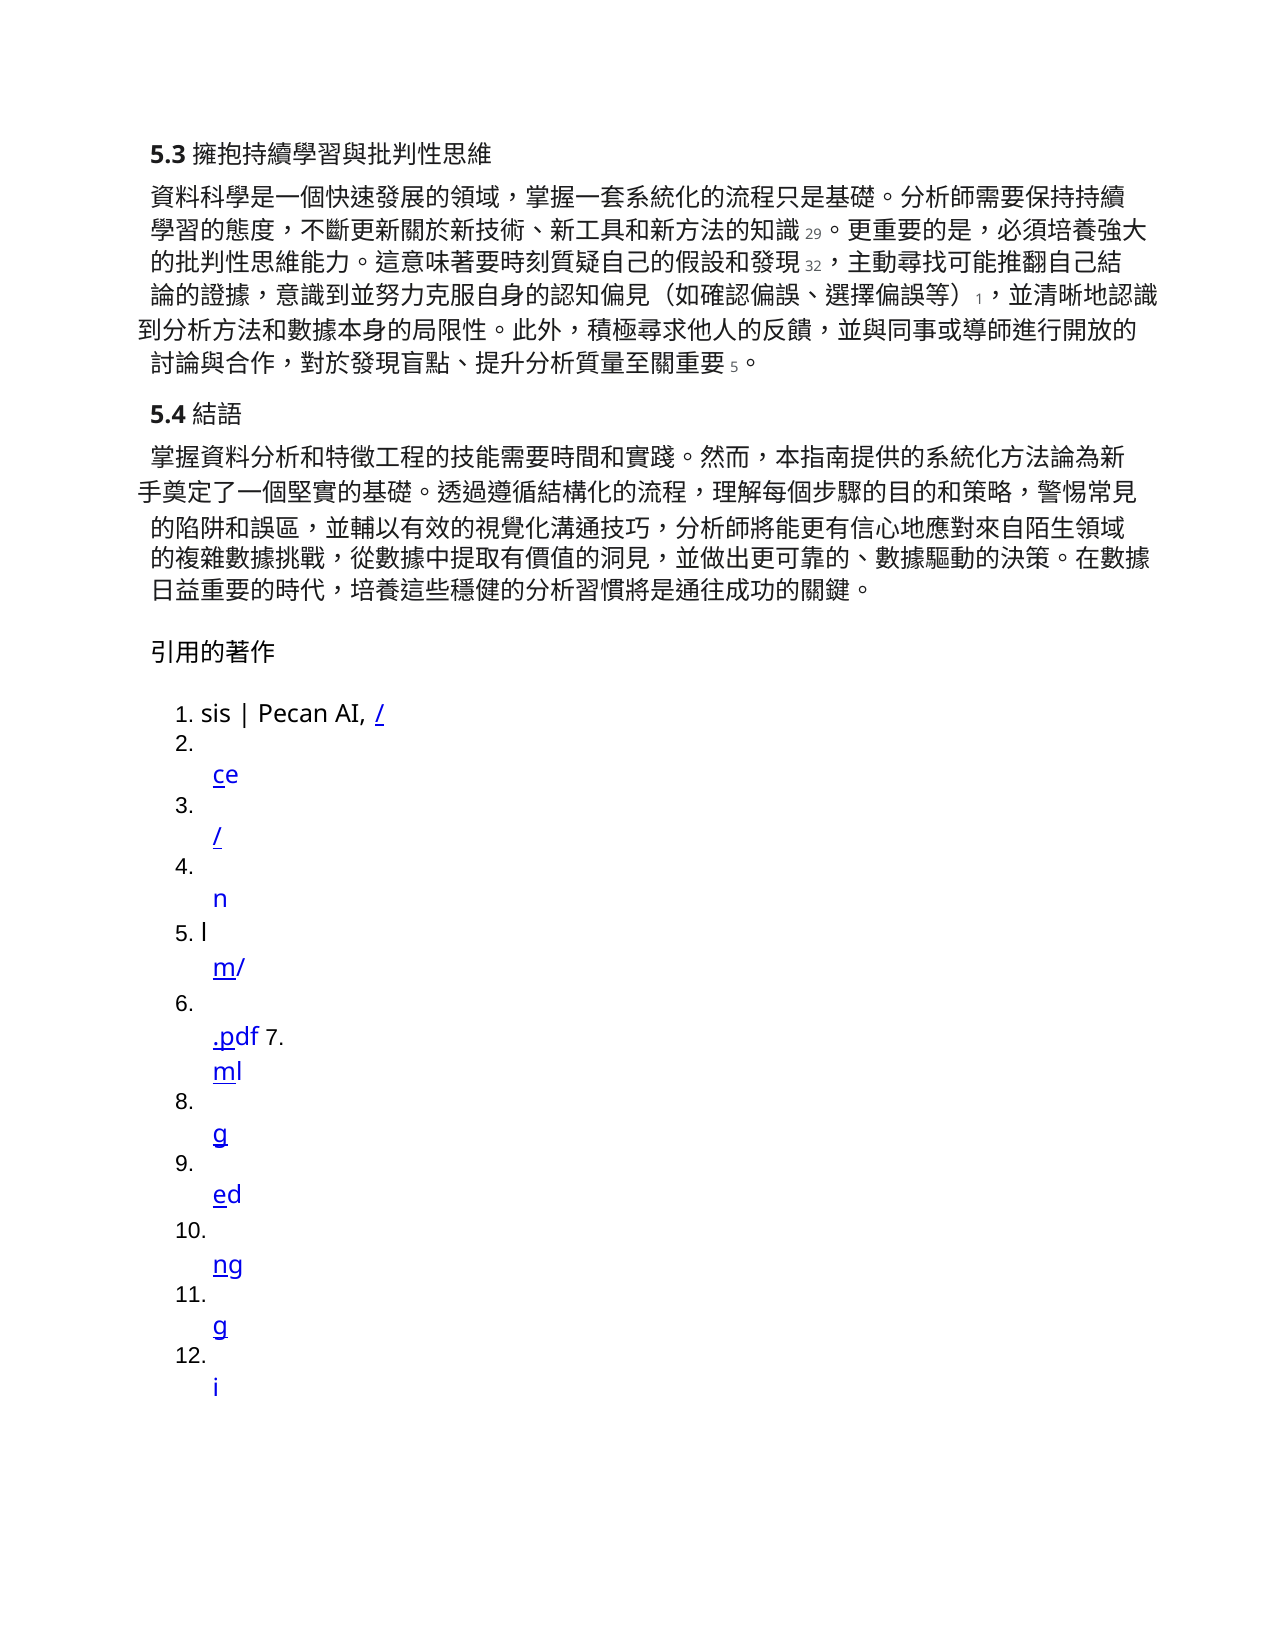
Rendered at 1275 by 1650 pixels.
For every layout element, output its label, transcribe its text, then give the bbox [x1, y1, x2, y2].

text 的複雜數據挑戰，從數據中提取有價值的洞見，並做出更可靠的、數據驅動的決策。在數據 [150, 547, 1275, 573]
text 5.4 結語 [150, 409, 1275, 427]
text 討論與合作，對於發現盲點、提升分析質量至關重要5。 [150, 352, 1275, 378]
text 手奠定了一個堅實的基礎。透過遵循結構化的流程，理解每個步驟的目的和策略，警惕常見 [0, 481, 1275, 507]
text 日益重要的時代，培養這些穩健的分析習慣將是通往成功的關鍵。 [150, 579, 1275, 605]
text 掌握資料分析和特徵工程的技能需要時間和實踐。然而，本指南提供的系統化方法論為新 [150, 445, 1275, 471]
text 資料科學是一個快速發展的領域，掌握一套系統化的流程只是基礎。分析師需要保持持續 [150, 186, 1275, 212]
text 1. sis | Pecan AI, / 2. ce 3. / 4. n 5. l m/ 6. .pdf 7. ml 8. g 9. ed 10. ng 11. g 12. i [175, 696, 1125, 1403]
text 的陷阱和誤區，並輔以有效的視覺化溝通技巧，分析師將能更有信心地應對來自陌生領域 [150, 516, 1275, 542]
text 論的證據，意識到並努力克服自身的認知偏見（如確認偏誤、選擇偏誤等）1，並清晰地認識 [150, 283, 1275, 309]
text 的批判性思維能力。這意味著要時刻質疑自己的假設和發現32，主動尋找可能推翻自己結 [150, 251, 1275, 277]
text 引用的著作 [150, 641, 1275, 667]
text 5.3 擁抱持續學習與批判性思維 [150, 150, 1275, 167]
text 到分析方法和數據本身的局限性。此外，積極尋求他人的反饋，並與同事或導師進行開放的 [0, 319, 1275, 345]
text 學習的態度，不斷更新關於新技術、新工具和新方法的知識29。更重要的是，必須培養強大 [150, 218, 1275, 244]
